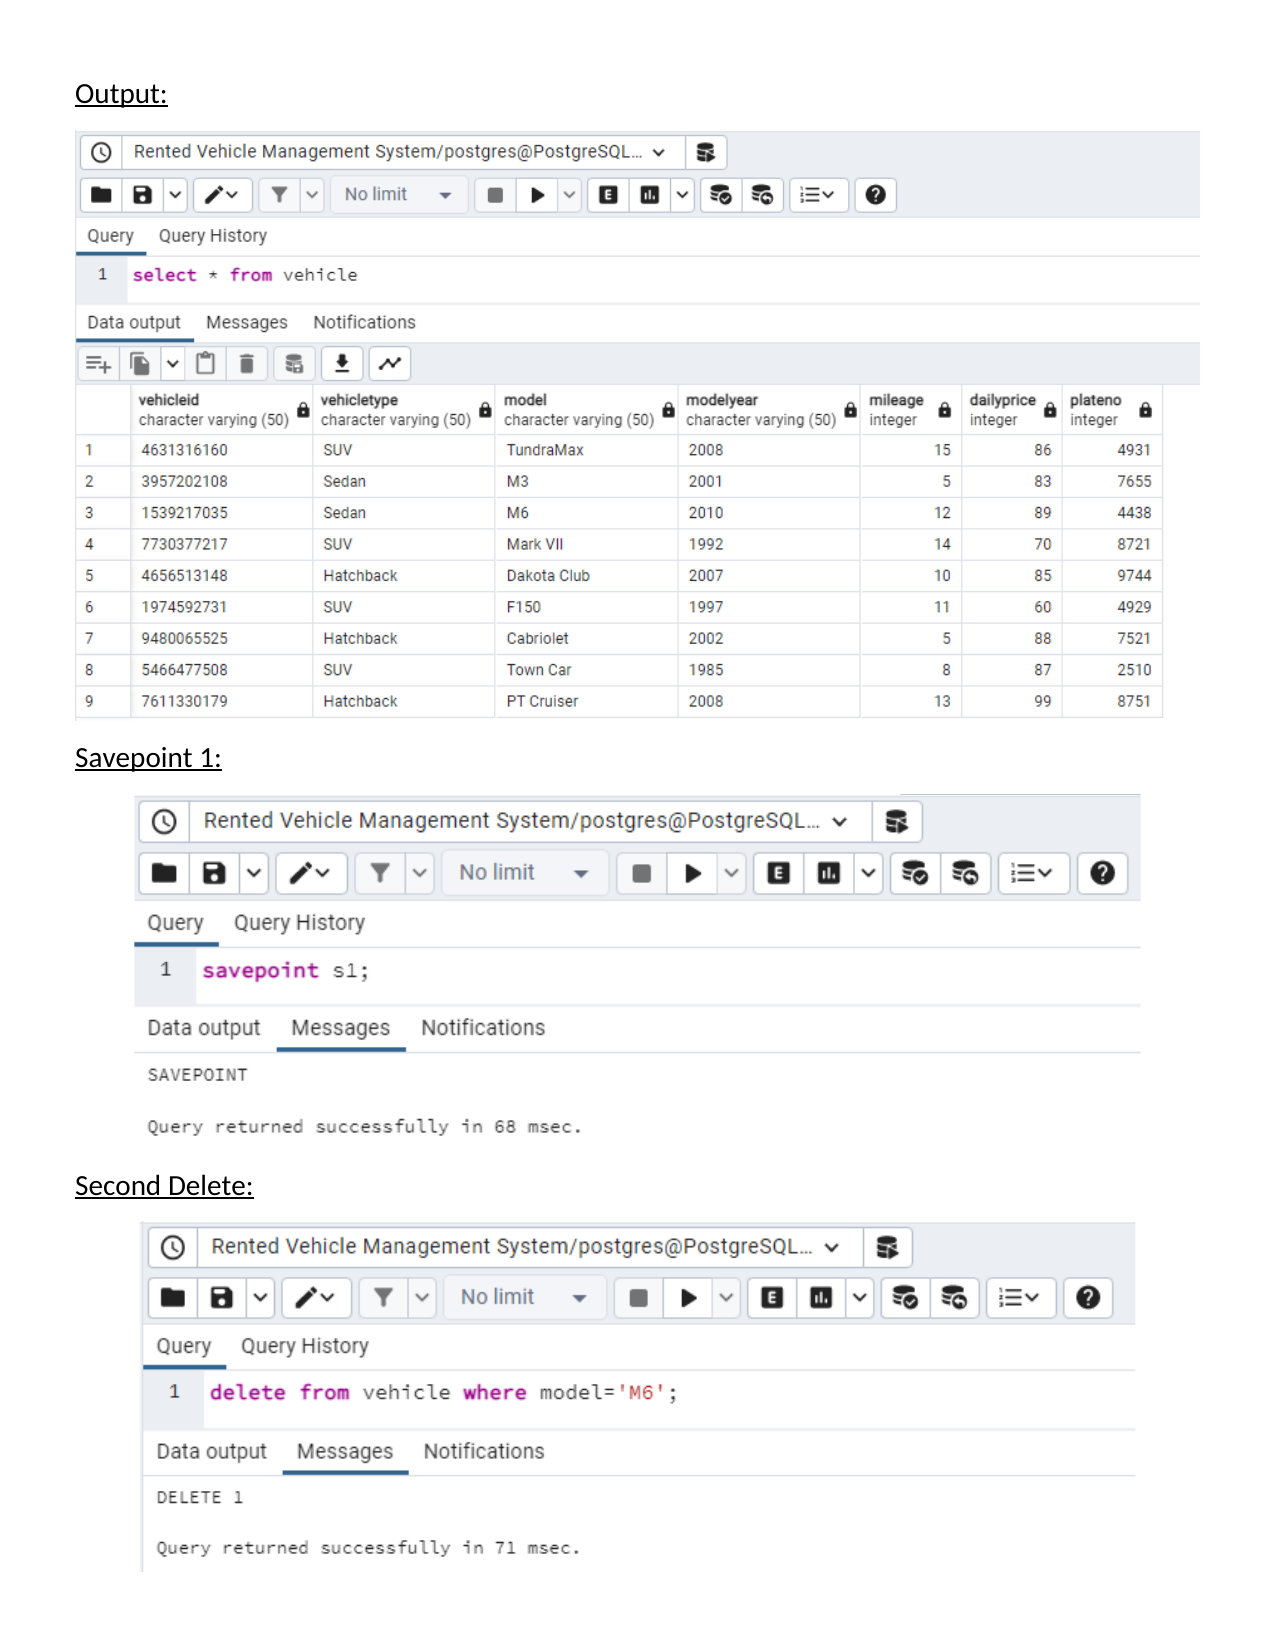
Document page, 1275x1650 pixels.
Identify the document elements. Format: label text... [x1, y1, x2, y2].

text Second Delete: [75, 1167, 1200, 1202]
picture [139, 1221, 1136, 1572]
picture [134, 794, 1141, 1148]
picture [75, 130, 1200, 721]
text Output: [75, 75, 1200, 111]
text Savepoint 1: [75, 739, 1200, 774]
